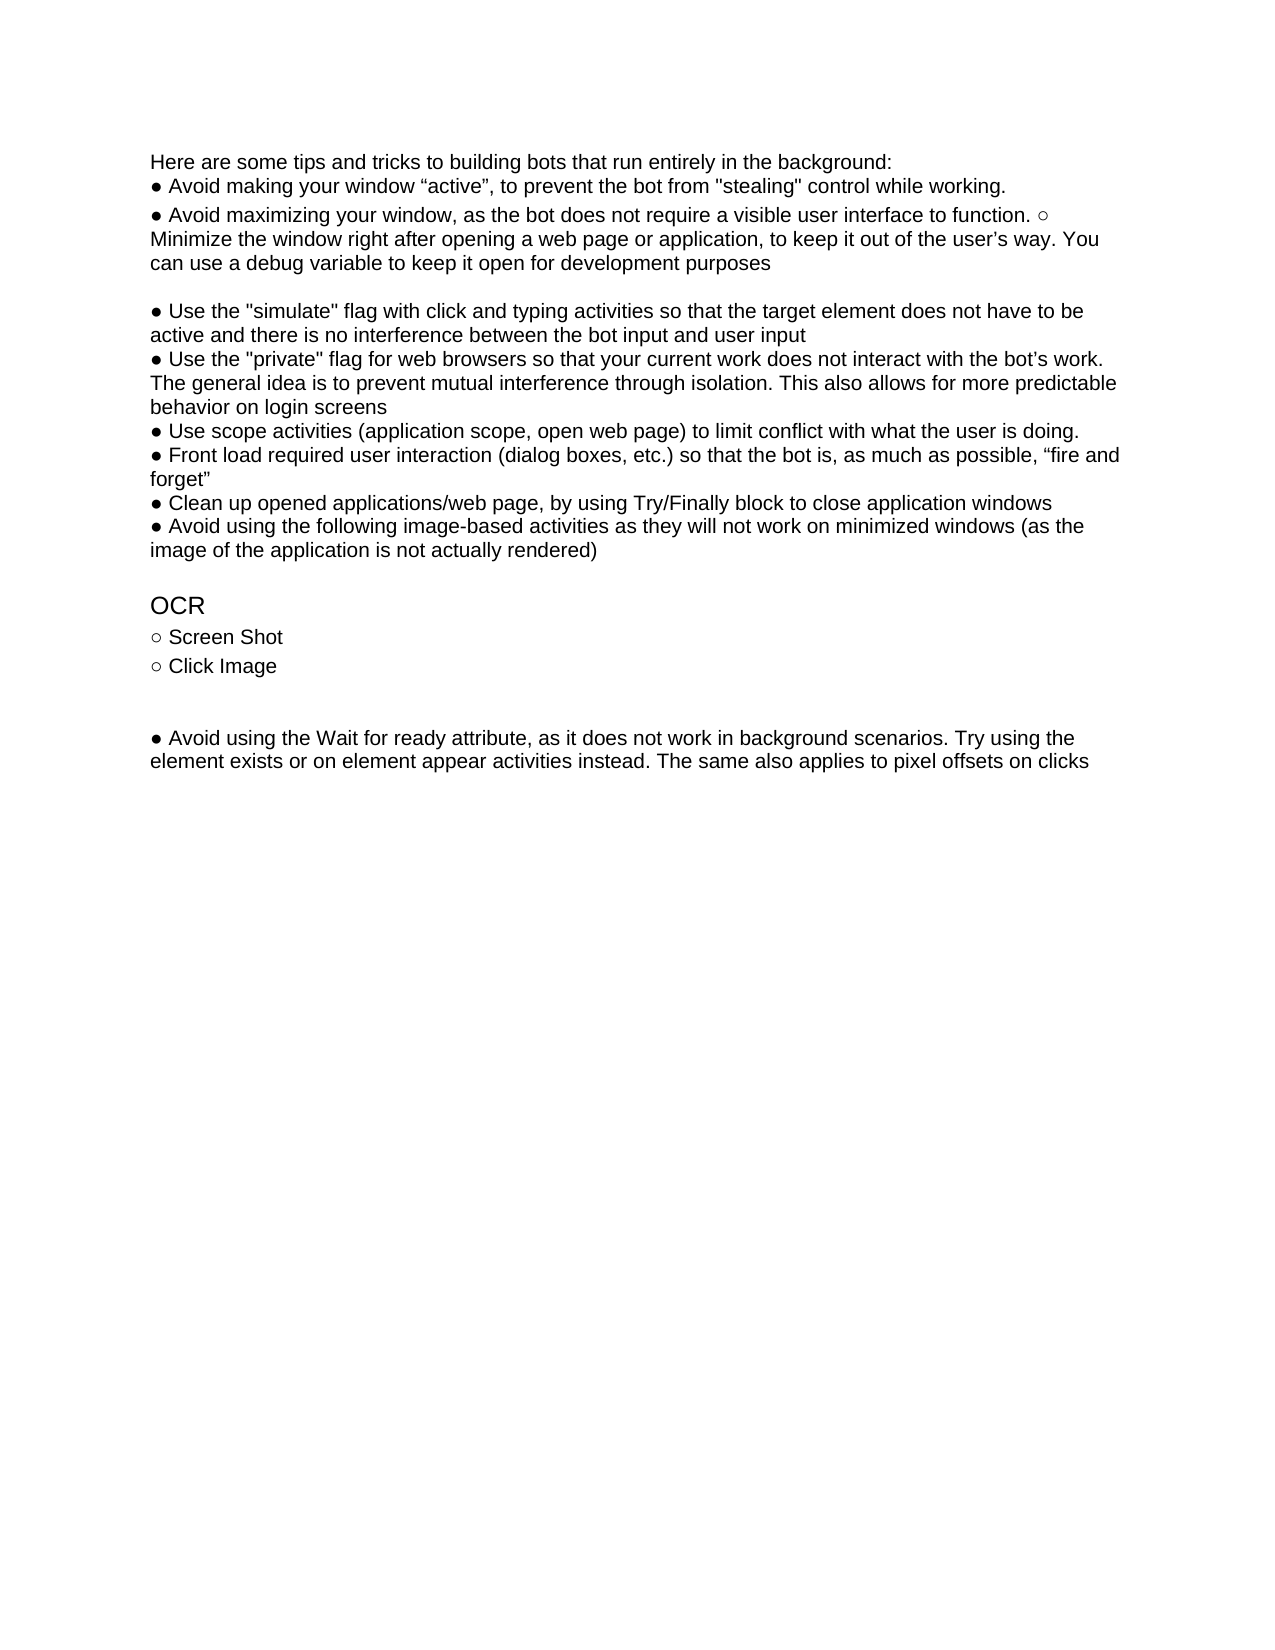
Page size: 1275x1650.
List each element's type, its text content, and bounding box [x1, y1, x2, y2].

text ○ Screen Shot [150, 624, 1125, 648]
text OCR [150, 591, 1125, 620]
text ● Use the "private" flag for web browsers so that your current work does not interact with the bot’s work. The general idea is to prevent mutual interference through isolation. This also allows for more predictable behavior on login screens [150, 347, 1125, 418]
text ● Avoid maximizing your window, as the bot does not require a visible user interface to function. ○ Minimize the window right after opening a web page or application, to keep it out of the user’s way. You can use a debug variable to keep it open for development purposes [150, 203, 1125, 275]
text ● Front load required user interaction (dialog boxes, etc.) so that the bot is, as much as possible, “fire and forget” [150, 442, 1125, 490]
text ● Avoid making your window “active”, to prevent the bot from "stealing" control while working. [150, 174, 1125, 198]
text ○ Click Image [150, 653, 1125, 677]
text ● Use scope activities (application scope, open web page) to limit conflict with what the user is doing. [150, 418, 1125, 442]
text ● Avoid using the following image-based activities as they will not work on minimized windows (as the image of the application is not actually rendered) [150, 514, 1125, 562]
text ● Avoid using the Wait for ready attribute, as it does not work in background scenarios. Try using the element exists or on element appear activities instead. The same also applies to pixel offsets on clicks [150, 725, 1125, 773]
text Here are some tips and tricks to building bots that run entirely in the background: [150, 150, 1125, 174]
text ● Clean up opened applications/web page, by using Try/Finally block to close application windows [150, 490, 1125, 514]
text ● Use the "simulate" flag with click and typing activities so that the target element does not have to be active and there is no interference between the bot input and user input [150, 299, 1125, 347]
